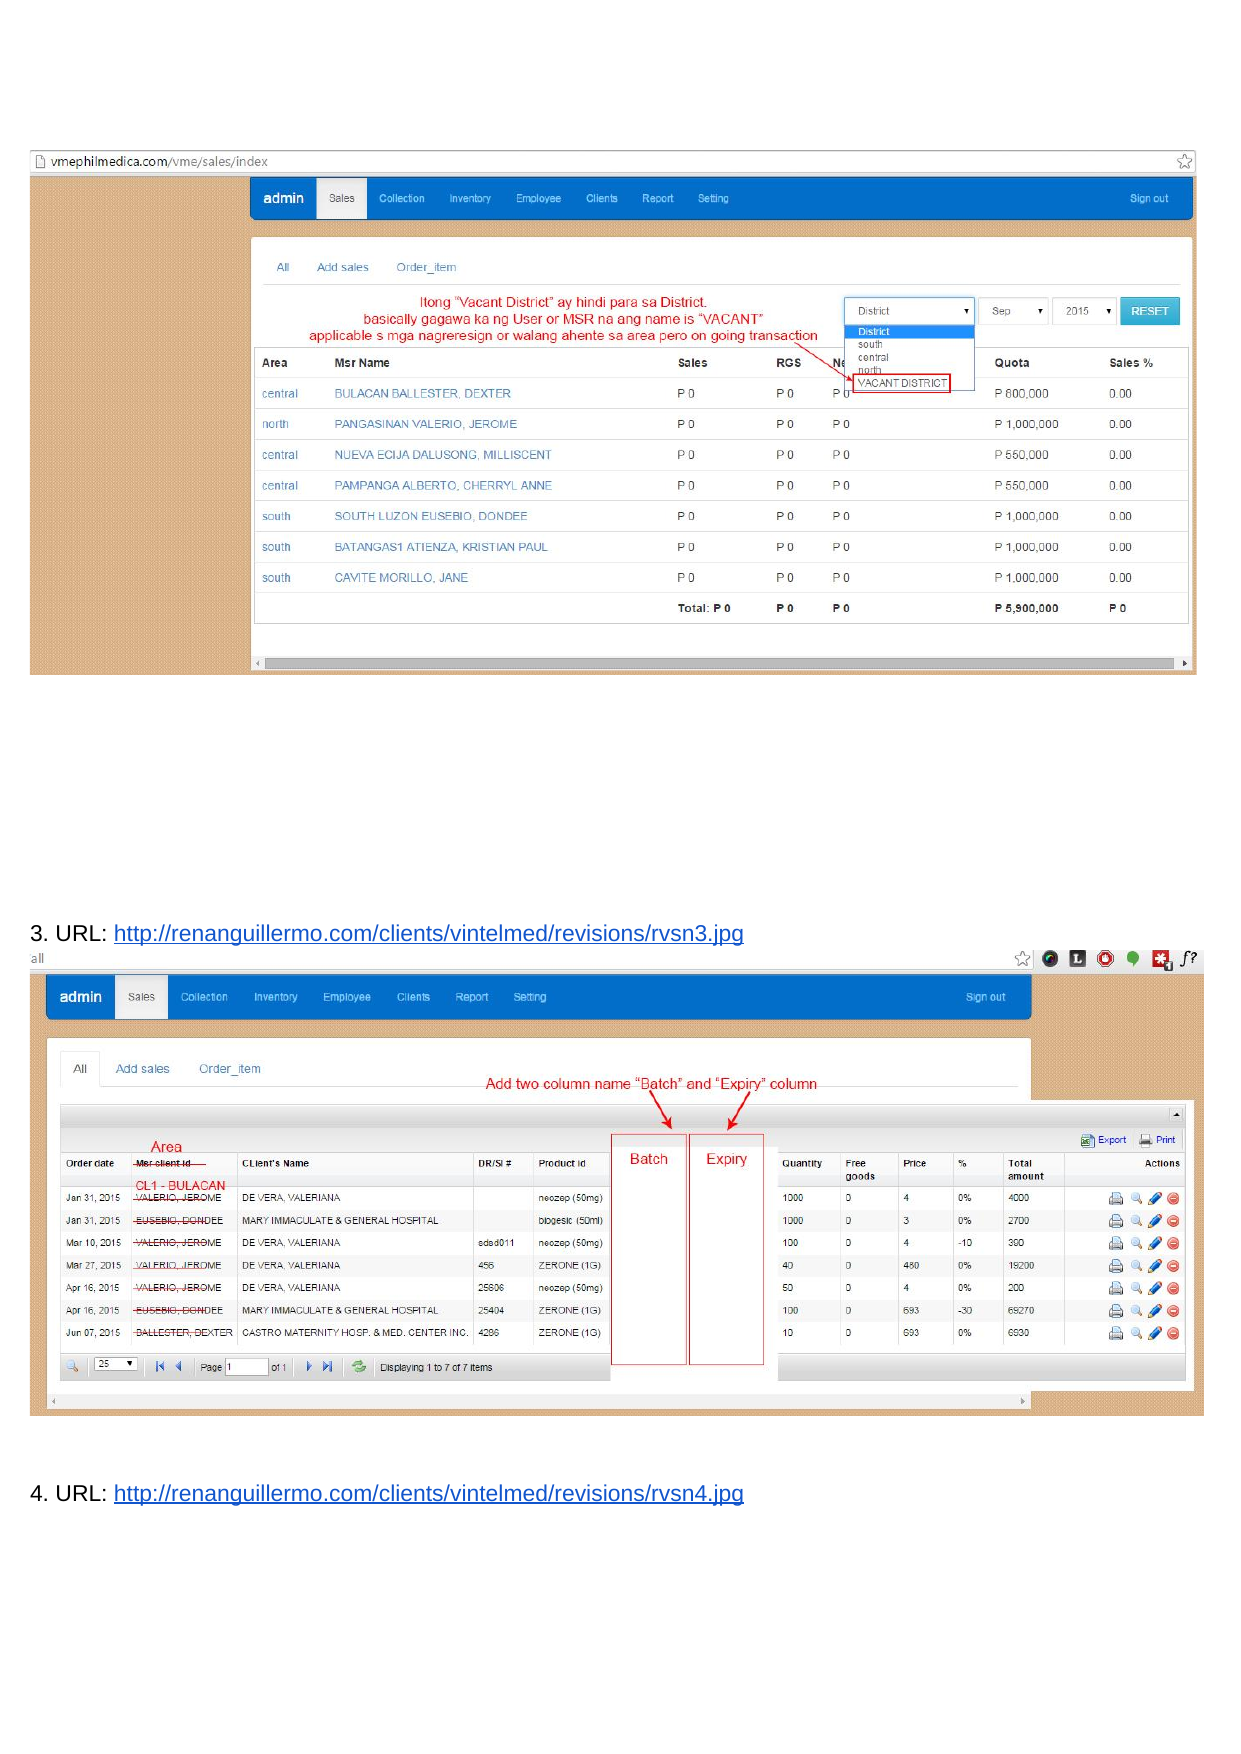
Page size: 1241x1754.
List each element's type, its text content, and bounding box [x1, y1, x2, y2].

picture [29, 950, 1204, 1416]
text 4. URL: http://renanguillermo.com/clients/vintelmed/revisions/rvsn4.jpg [30, 1479, 1211, 1506]
text 3. URL: http://renanguillermo.com/clients/vintelmed/revisions/rvsn3.jpg [30, 920, 1211, 946]
picture [29, 150, 1197, 675]
